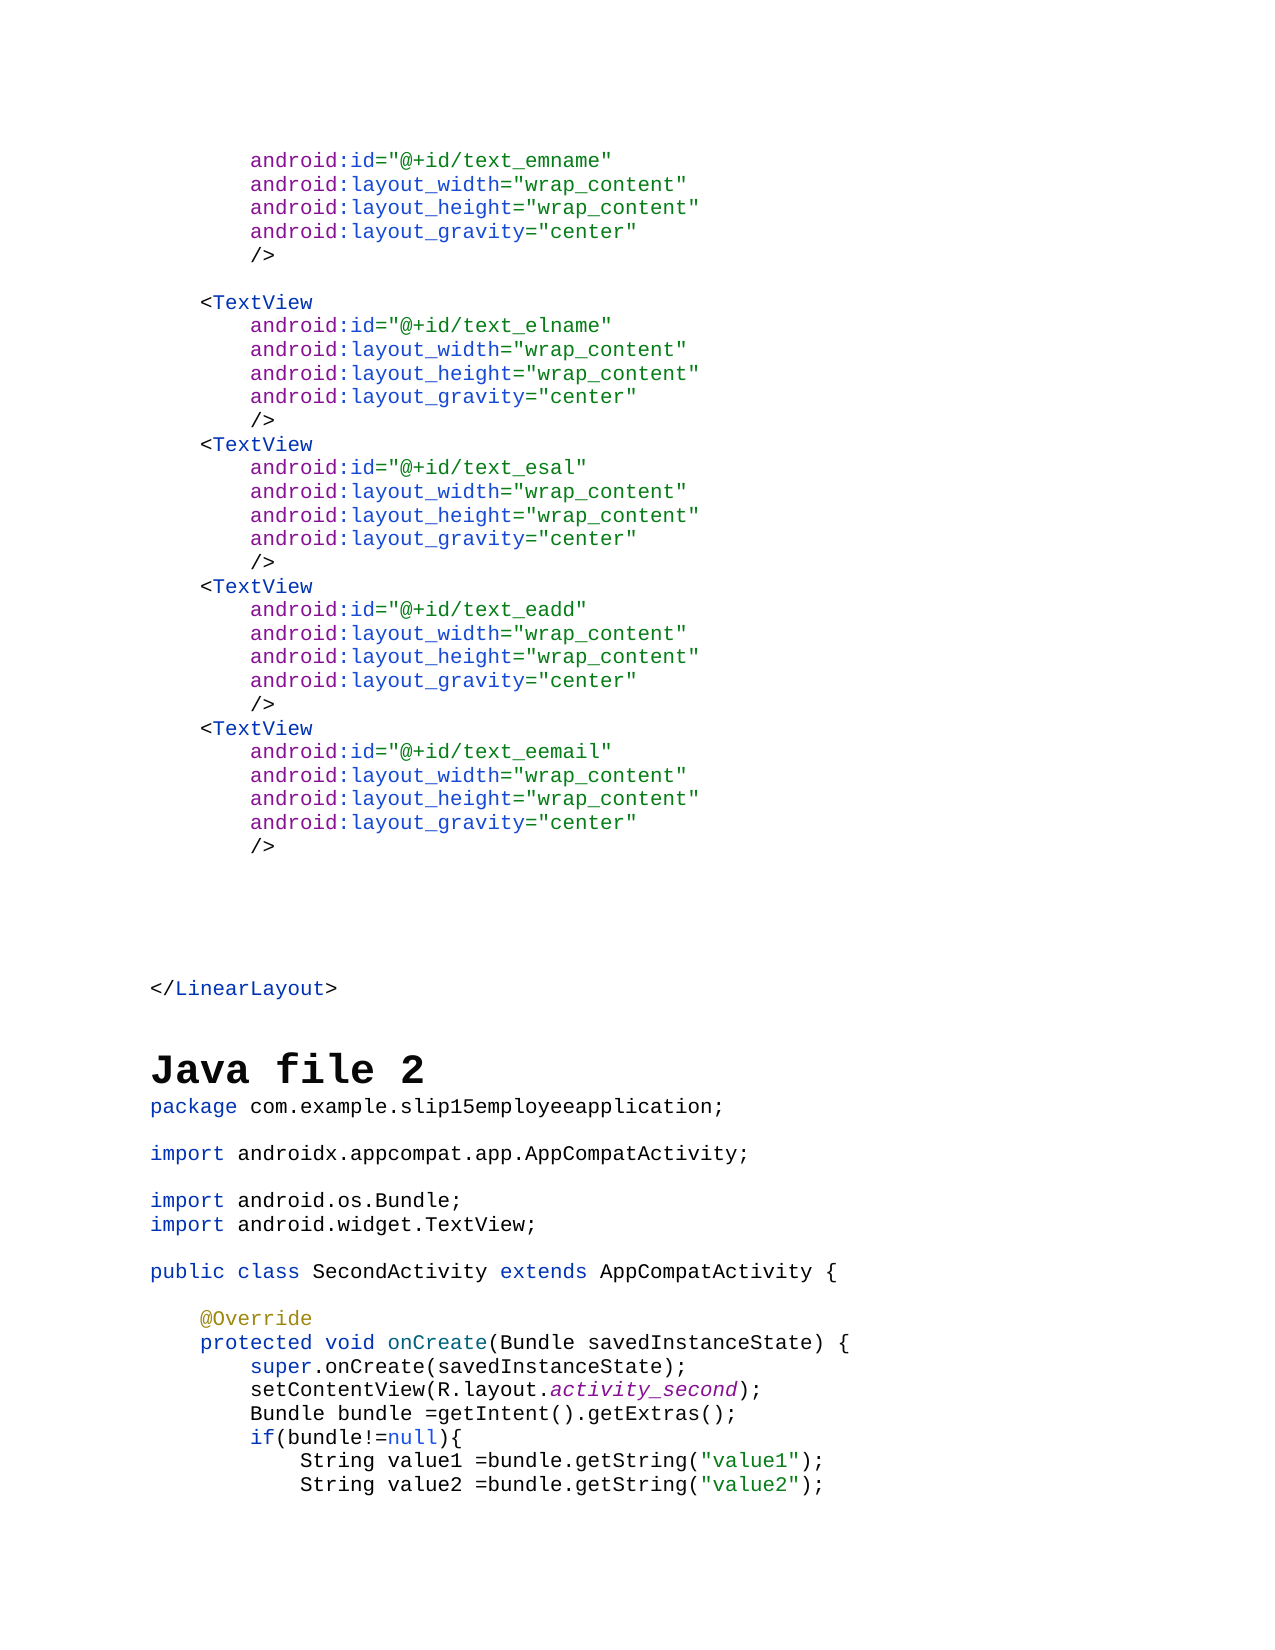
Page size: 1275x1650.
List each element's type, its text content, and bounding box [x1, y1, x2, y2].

text Java file 2 [150, 1048, 1125, 1096]
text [150, 1096, 1125, 1498]
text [150, 150, 1125, 1001]
